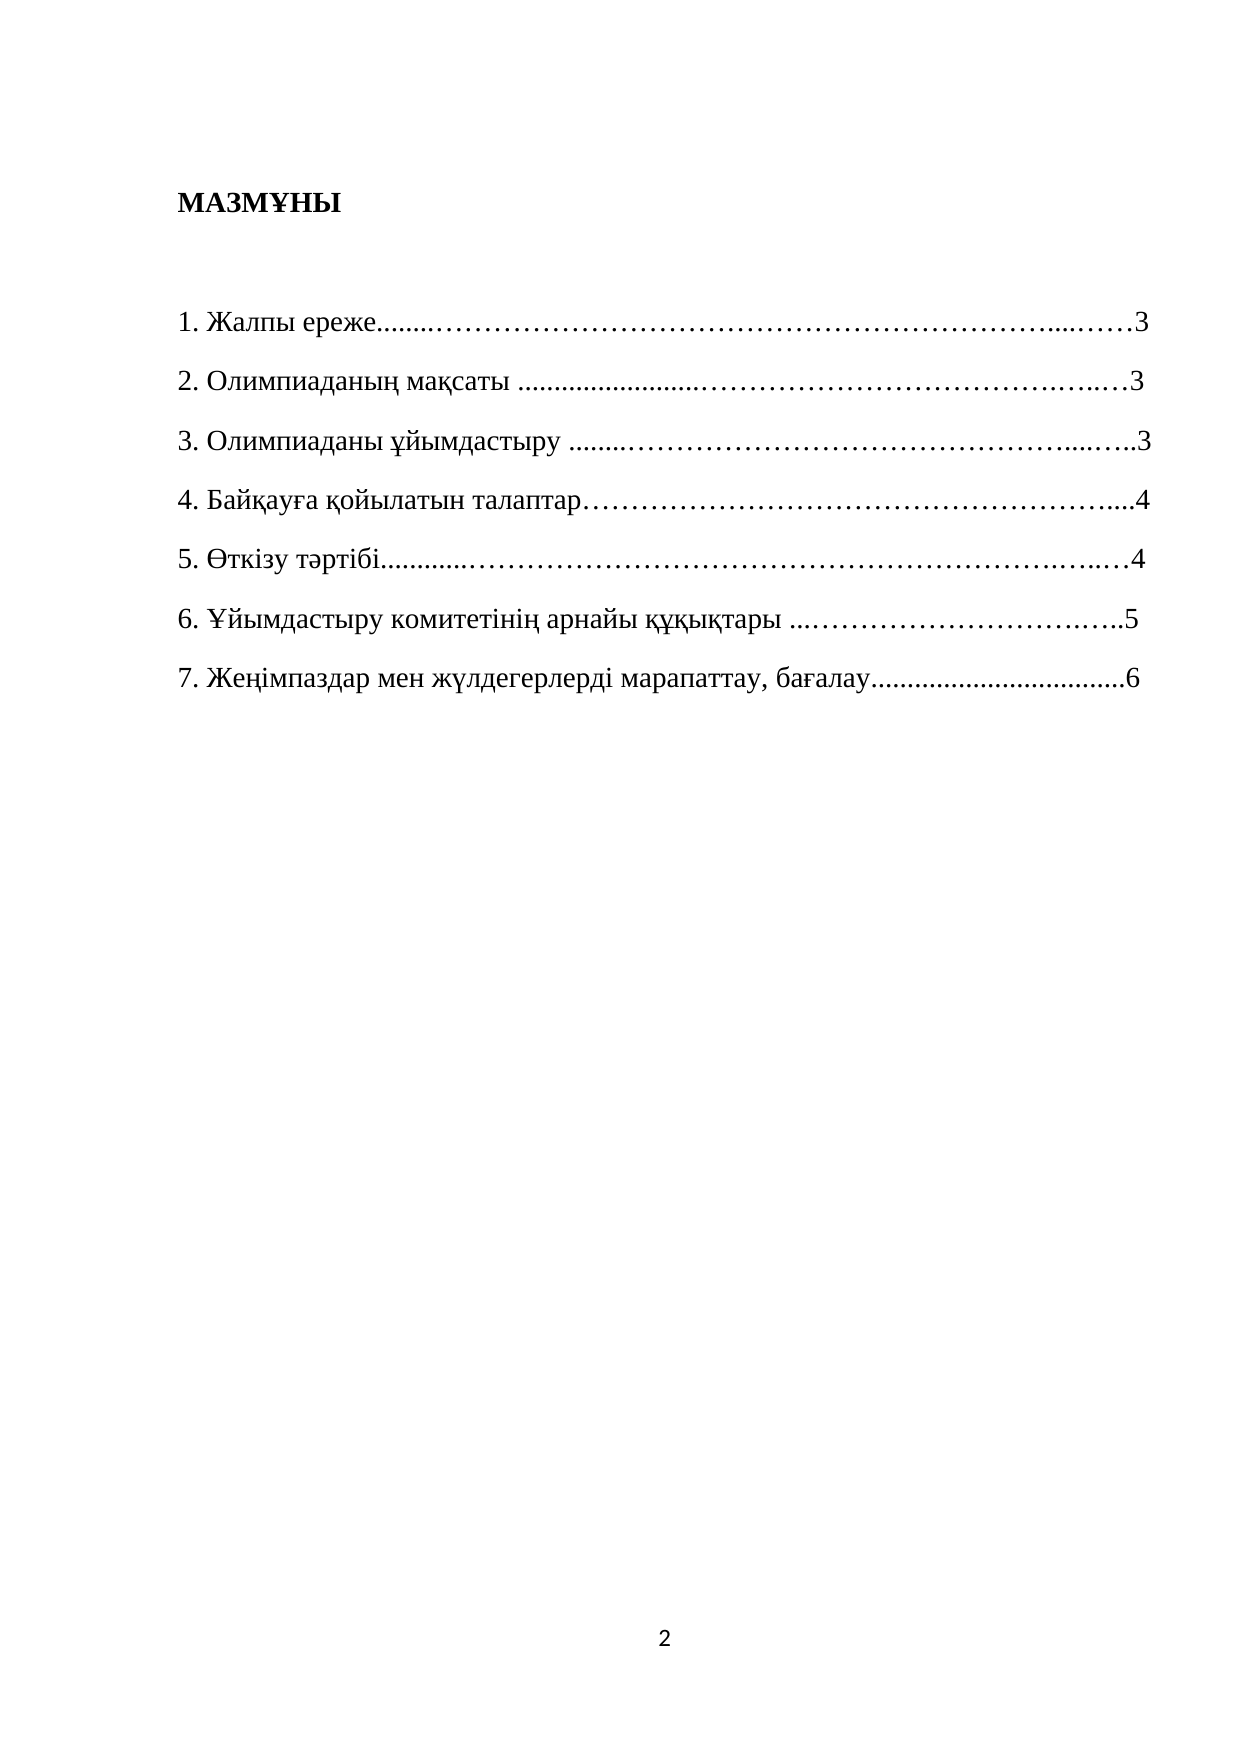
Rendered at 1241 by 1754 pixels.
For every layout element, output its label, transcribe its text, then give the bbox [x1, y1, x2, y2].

text 2. Олимпиаданың мақсаты .........................……………………………….…..…3 [177, 363, 1152, 397]
text 6. Ұйымдастыру комитетінің арнайы құқықтары ...……………………….…..5 [177, 601, 1152, 634]
text 1. Жалпы ереже........………………………………………………………....……3 [177, 304, 1152, 337]
text 7. Жеңімпаздар мен жүлдегерлерді марапаттау, бағалау...................................6 [177, 660, 1152, 694]
text МАЗМҰНЫ [177, 185, 1152, 219]
text 5. Өткізу тәртібі............…………………………………………………….…..…4 [177, 541, 1152, 575]
text 3. Олимпиаданы ұйымдастыру ........………………………………………....…..3 [177, 423, 1152, 456]
text 4. Байқауға қойылатын талаптар………………………………………………....4 [177, 482, 1152, 516]
